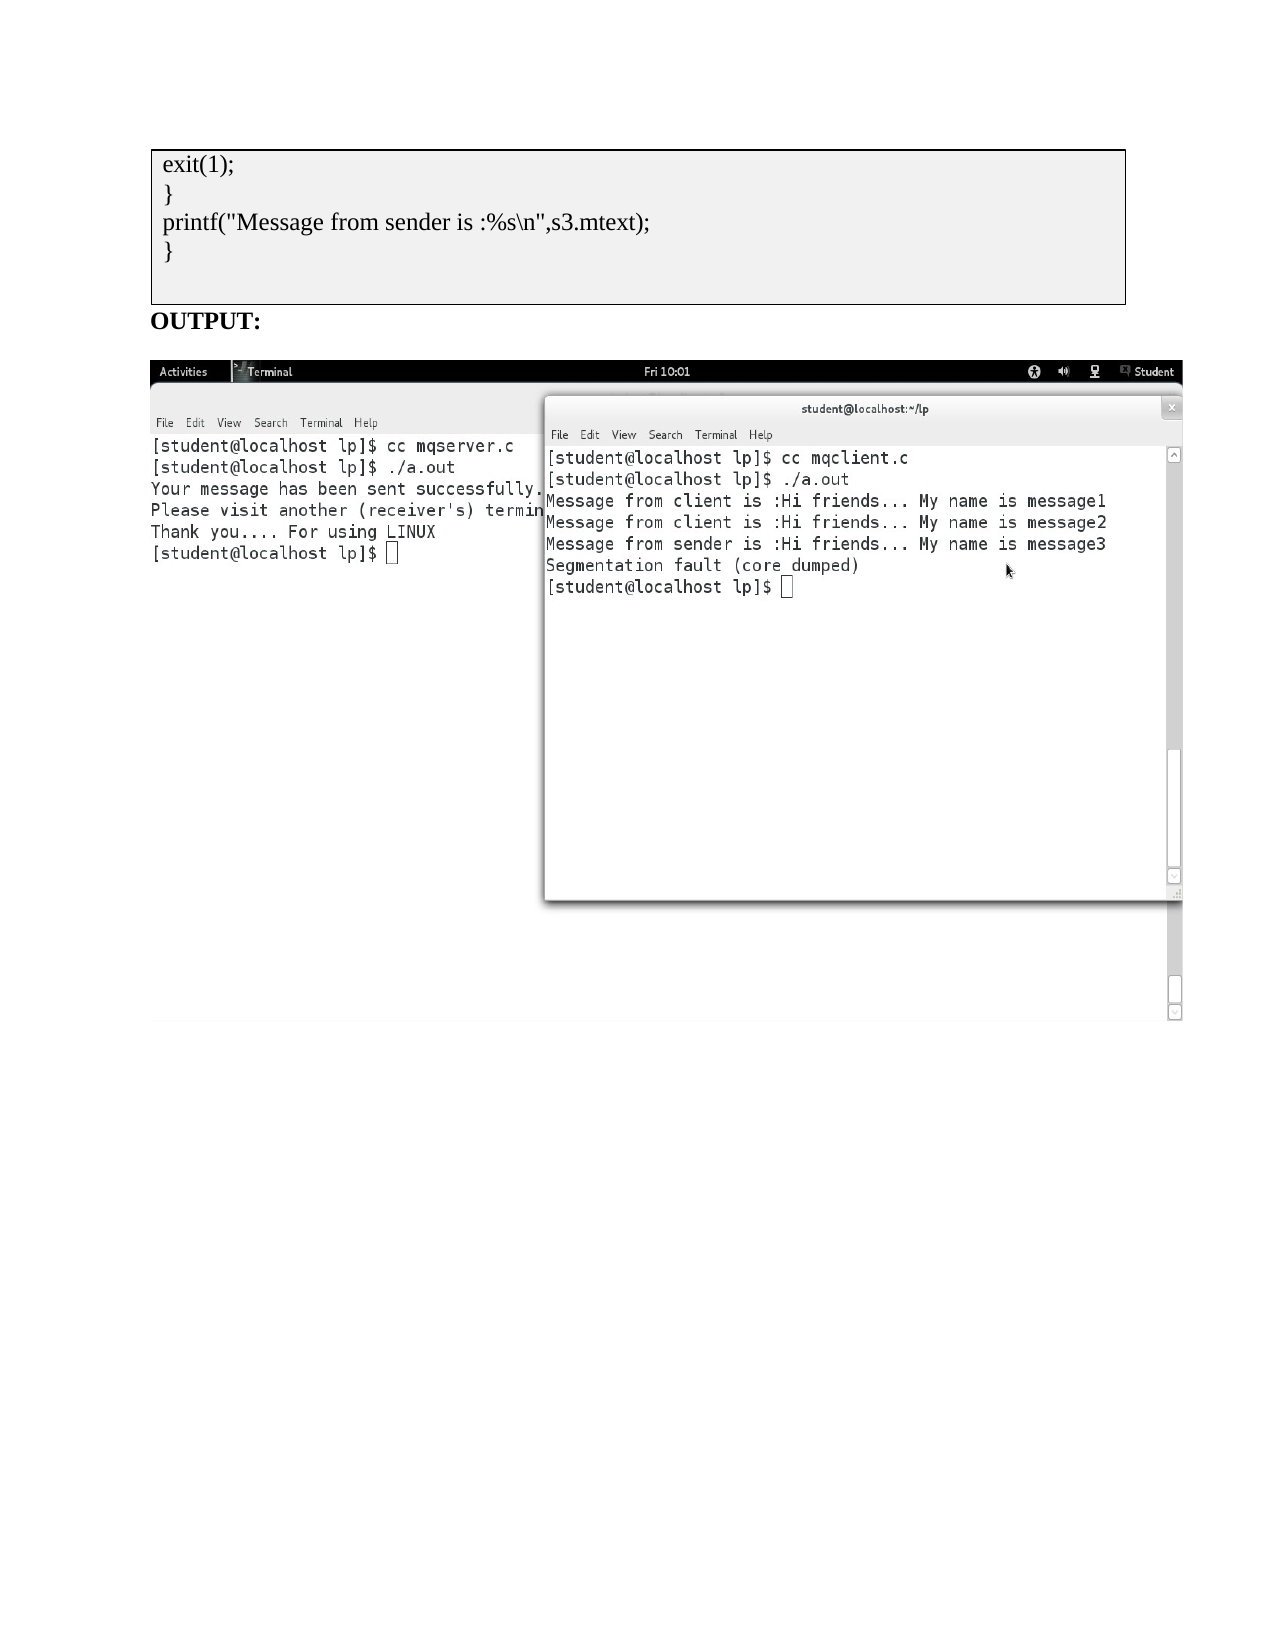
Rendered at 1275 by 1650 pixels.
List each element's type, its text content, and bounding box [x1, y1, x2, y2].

subtitle OUTPUT: [150, 306, 1256, 335]
picture [150, 360, 1183, 1021]
